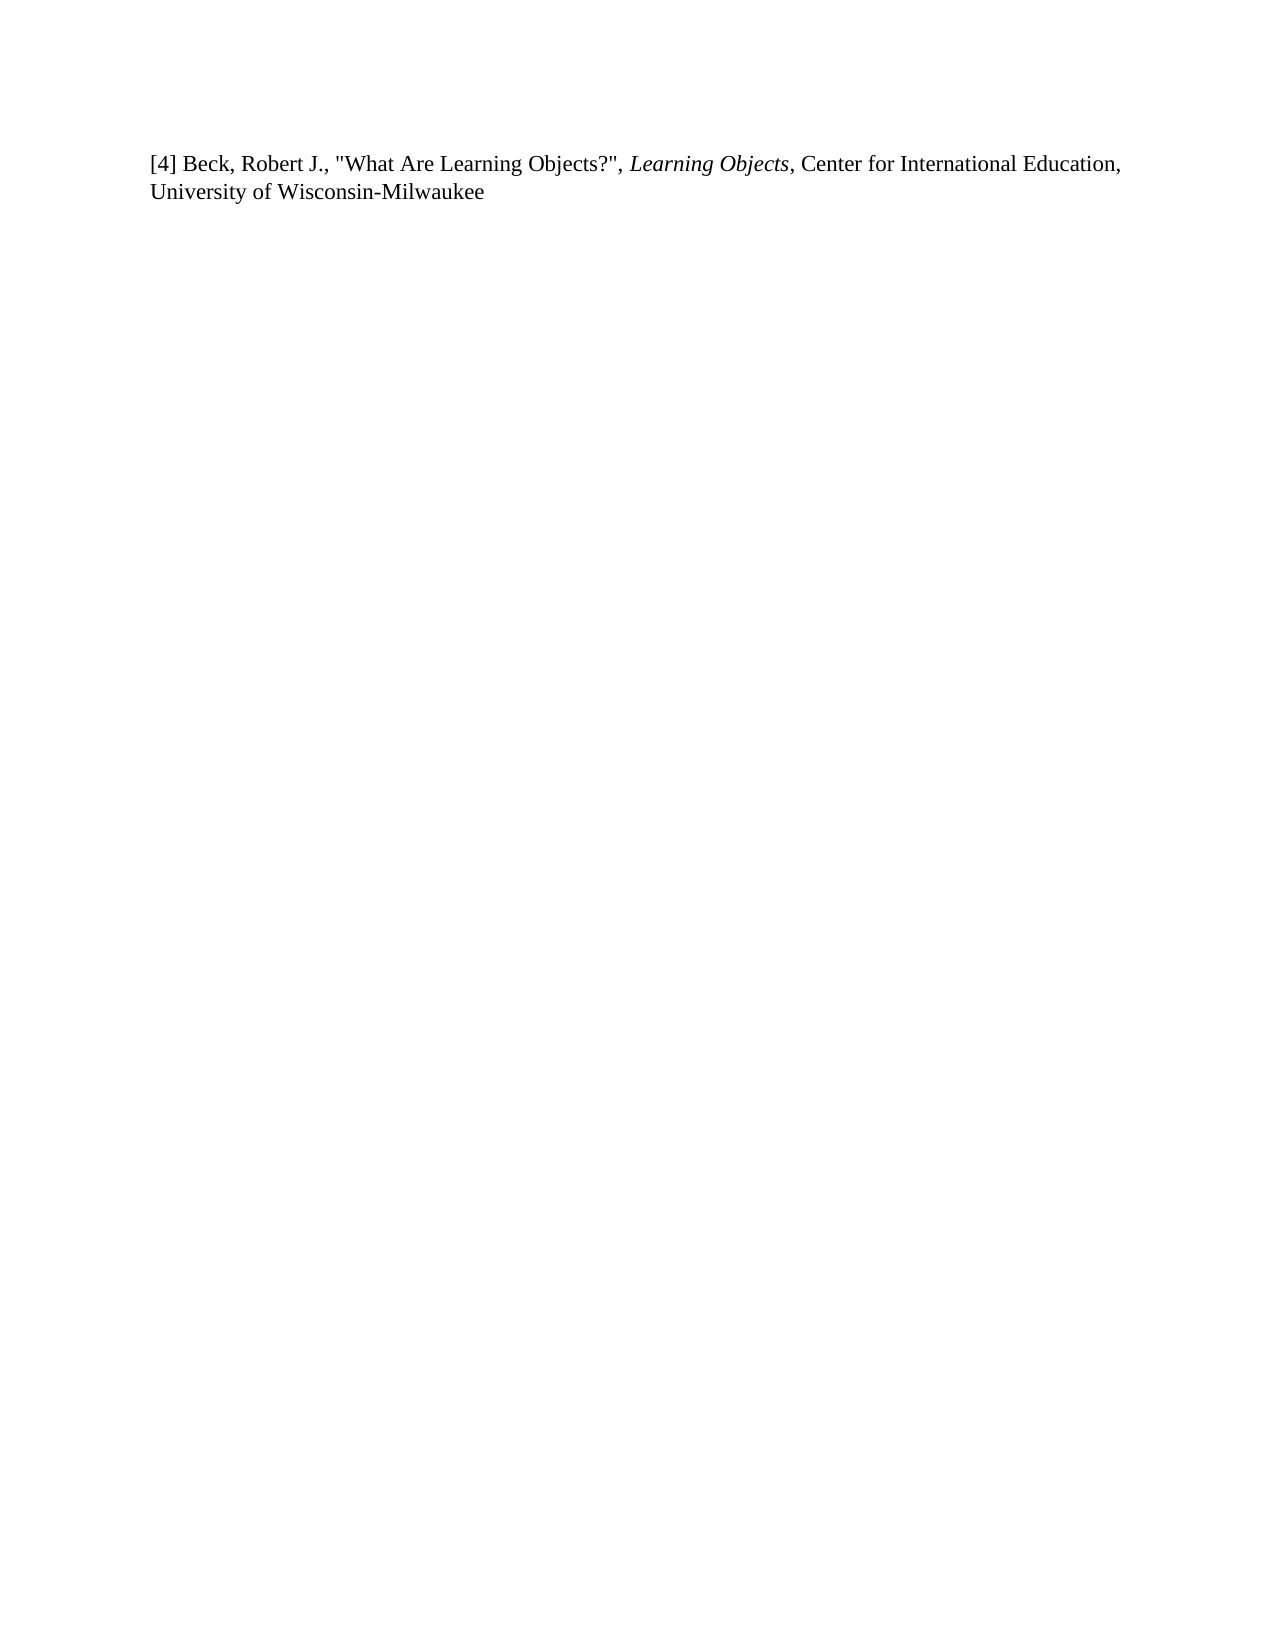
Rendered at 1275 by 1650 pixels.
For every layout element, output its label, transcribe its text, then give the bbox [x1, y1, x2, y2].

text [4] Beck, Robert J., "What Are Learning Objects?", Learning Objects, Center for International Education, University of Wisconsin-Milwaukee [150, 150, 1125, 205]
